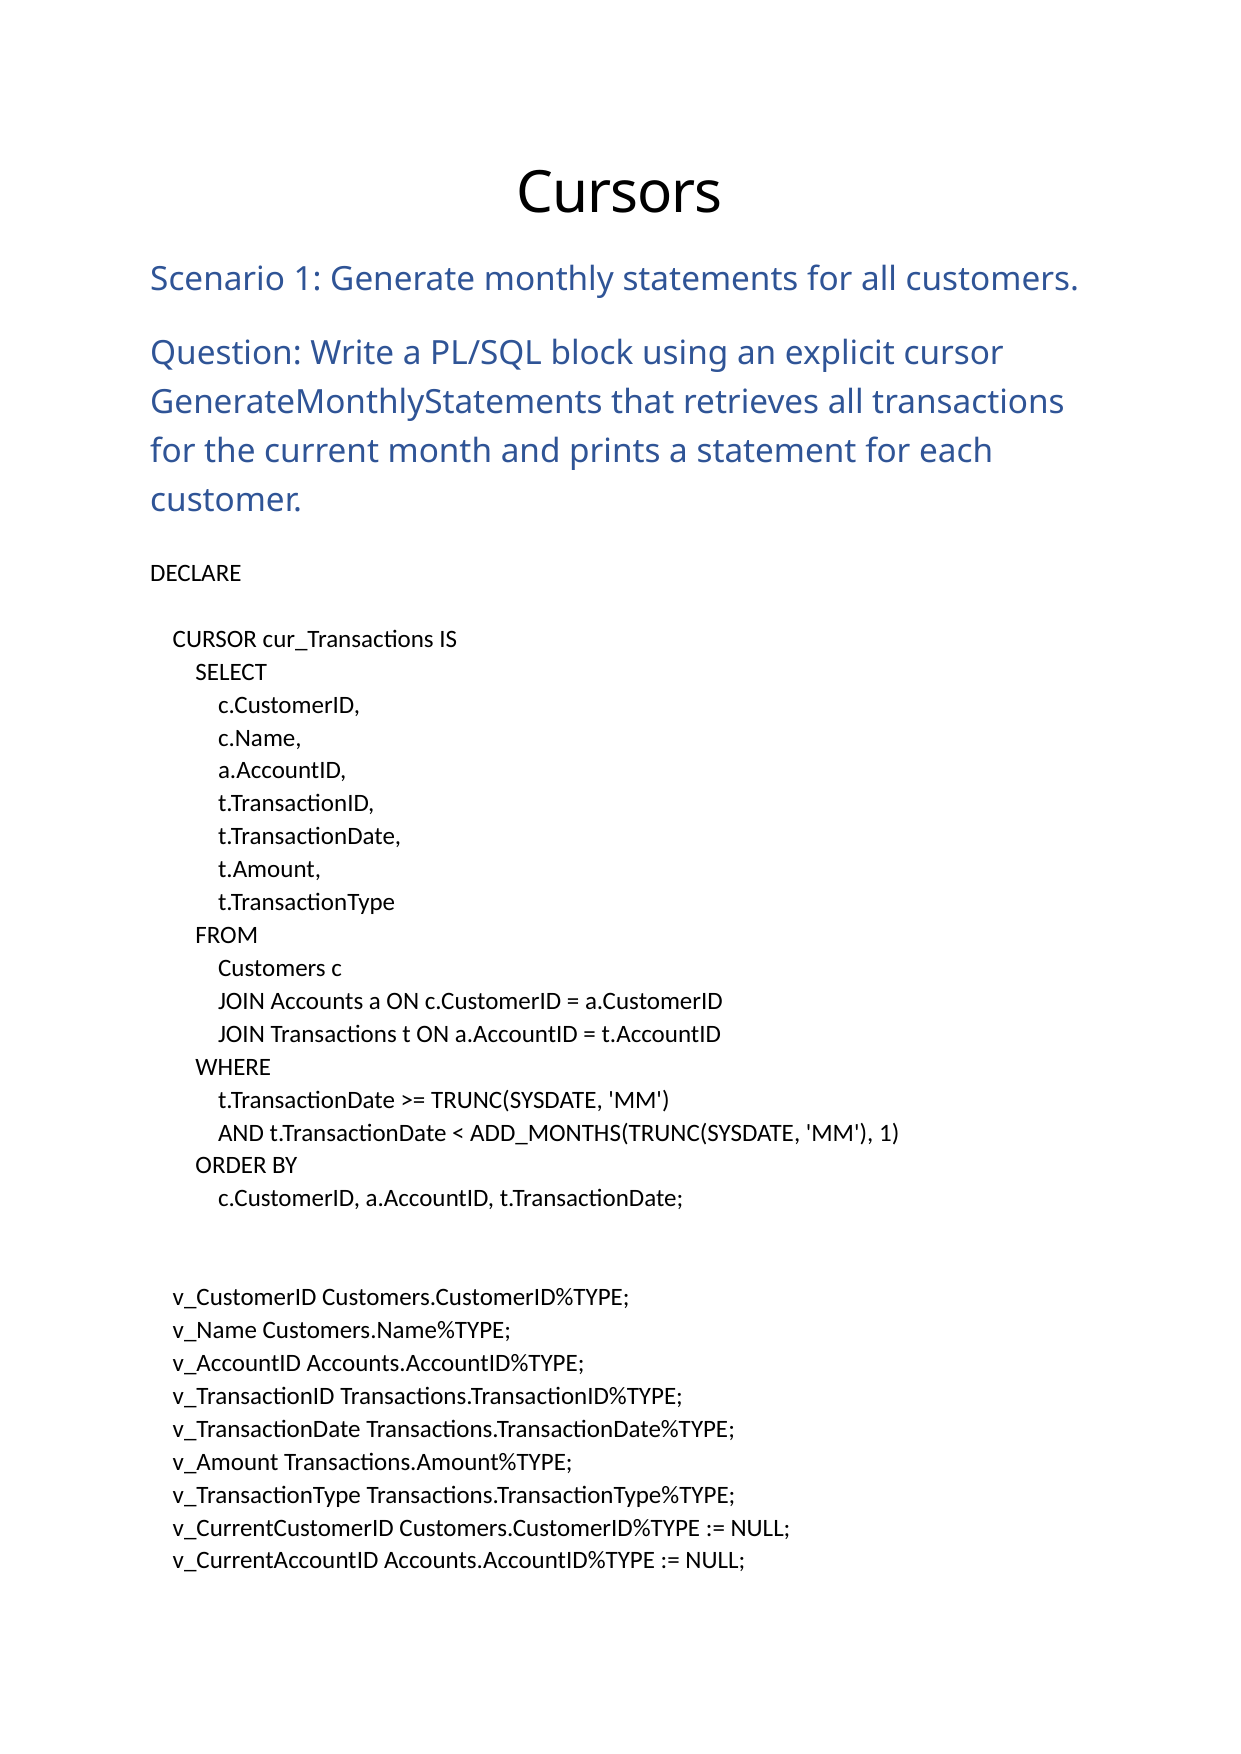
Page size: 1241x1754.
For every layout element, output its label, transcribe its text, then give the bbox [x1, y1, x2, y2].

text c.Name, [150, 722, 1090, 752]
text v_CustomerID Customers.CustomerID%TYPE; [150, 1281, 1090, 1312]
text AND t.TransactionDate < ADD_MONTHS(TRUNC(SYSDATE, 'MM'), 1) [150, 1117, 1090, 1147]
text v_Name Customers.Name%TYPE; [150, 1314, 1090, 1345]
text v_TransactionType Transactions.TransactionType%TYPE; [150, 1479, 1090, 1509]
text JOIN Accounts a ON c.CustomerID = a.CustomerID [150, 985, 1090, 1016]
text v_CurrentCustomerID Customers.CustomerID%TYPE := NULL; [150, 1512, 1090, 1542]
text v_TransactionID Transactions.TransactionID%TYPE; [150, 1380, 1090, 1411]
text v_TransactionDate Transactions.TransactionDate%TYPE; [150, 1413, 1090, 1443]
subtitle Question: Write a PL/SQL block using an explicit cursor GenerateMonthlyStatements that retrieves all transactions for the current month and prints a statement for each customer. [150, 328, 1090, 521]
title Cursors [150, 150, 1090, 229]
text JOIN Transactions t ON a.AccountID = t.AccountID [150, 1018, 1090, 1048]
text t.TransactionDate, [150, 821, 1090, 851]
text t.Amount, [150, 853, 1090, 884]
text t.TransactionDate >= TRUNC(SYSDATE, 'MM') [150, 1084, 1090, 1114]
text a.AccountID, [150, 755, 1090, 785]
text FROM [150, 919, 1090, 950]
text t.TransactionType [150, 886, 1090, 917]
text c.CustomerID, a.AccountID, t.TransactionDate; [150, 1183, 1090, 1213]
text v_AccountID Accounts.AccountID%TYPE; [150, 1347, 1090, 1378]
text Customers c [150, 952, 1090, 983]
text DECLARE [150, 557, 1090, 588]
text v_Amount Transactions.Amount%TYPE; [150, 1446, 1090, 1476]
text t.TransactionID, [150, 788, 1090, 818]
text v_CurrentAccountID Accounts.AccountID%TYPE := NULL; [150, 1545, 1090, 1575]
text CURSOR cur_Transactions IS [150, 623, 1090, 653]
subtitle Scenario 1: Generate monthly statements for all customers. [150, 254, 1090, 300]
text c.CustomerID, [150, 689, 1090, 719]
text SELECT [150, 656, 1090, 686]
text ORDER BY [150, 1150, 1090, 1180]
text WHERE [150, 1051, 1090, 1081]
